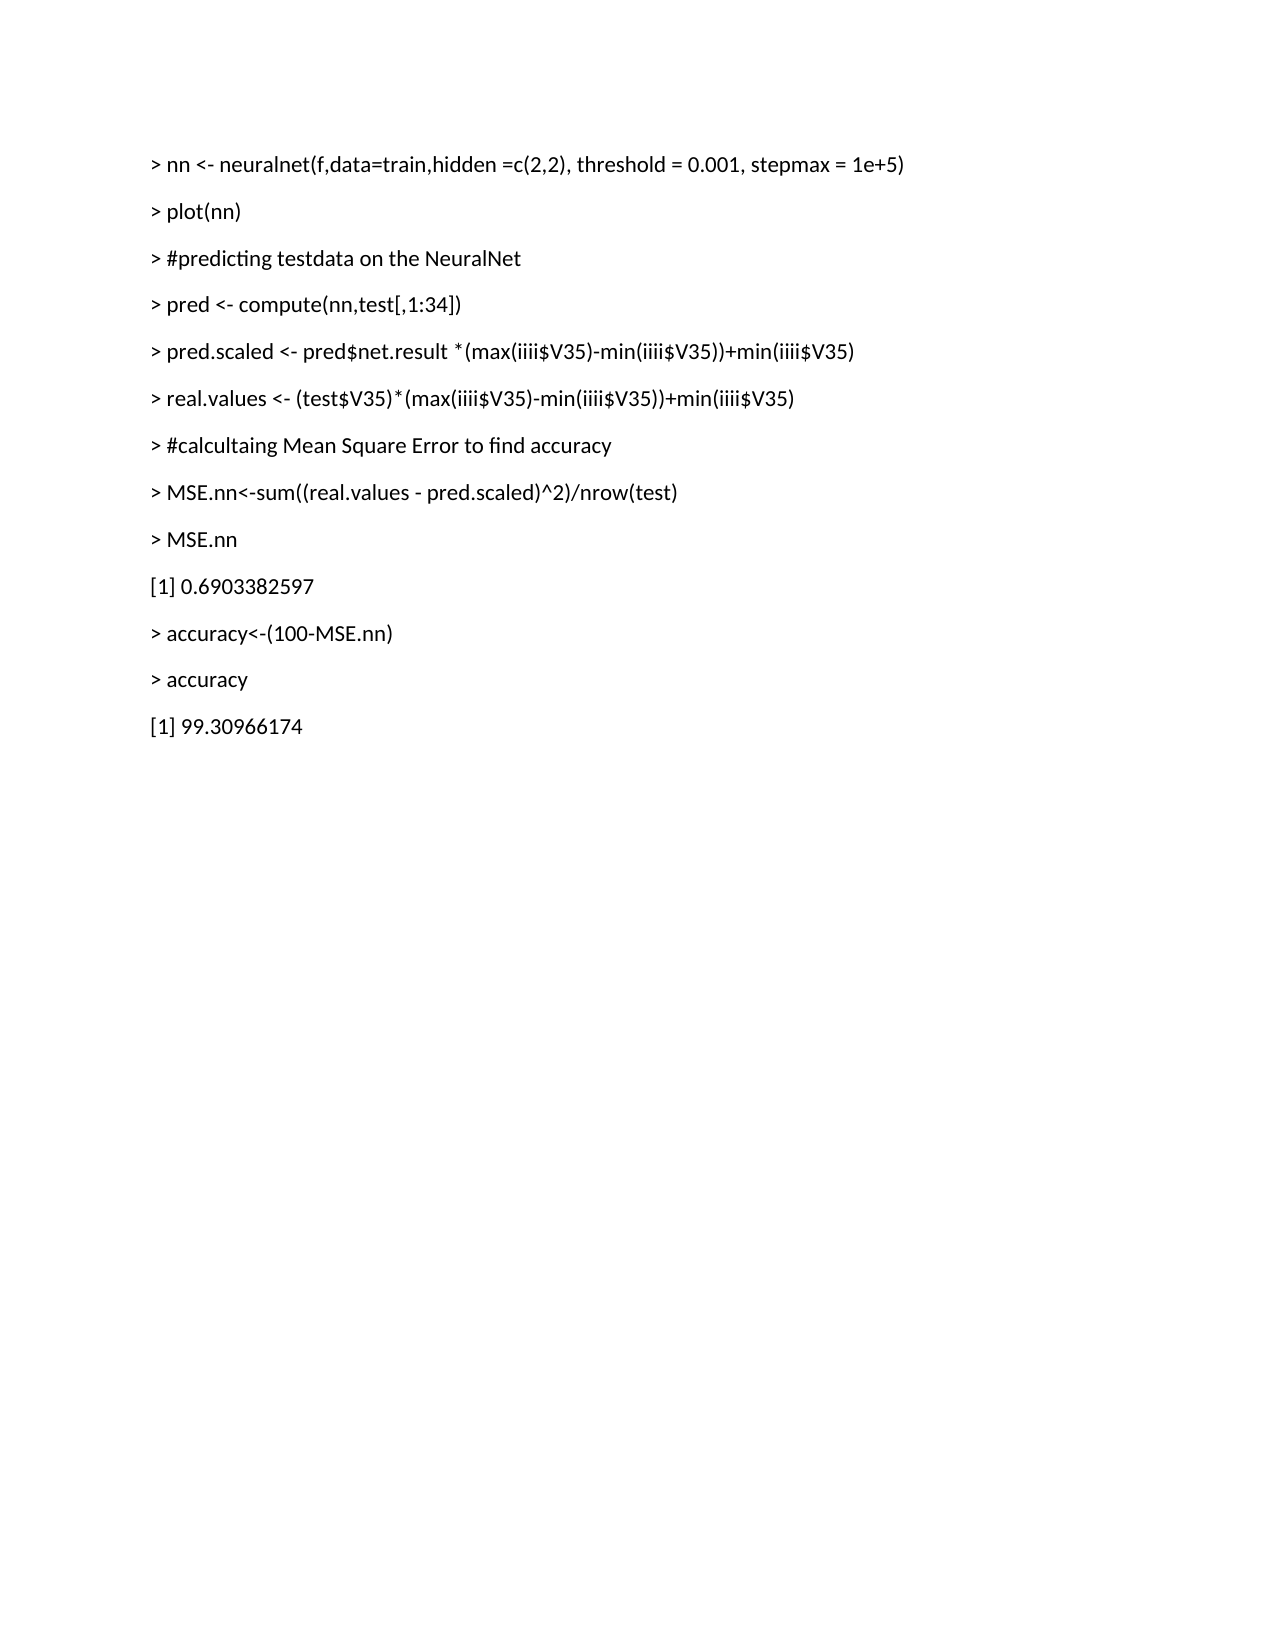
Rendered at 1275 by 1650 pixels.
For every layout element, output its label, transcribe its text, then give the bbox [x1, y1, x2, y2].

text > accuracy<-(100-MSE.nn) [150, 619, 1125, 647]
text > #calcultaing Mean Square Error to find accuracy [150, 431, 1125, 459]
text [1] 0.6903382597 [150, 572, 1125, 600]
text > #predicting testdata on the NeuralNet [150, 244, 1125, 272]
text > accuracy [150, 666, 1125, 694]
text > plot(nn) [150, 197, 1125, 225]
text > pred <- compute(nn,test[,1:34]) [150, 291, 1125, 319]
text > pred.scaled <- pred$net.result *(max(iiii$V35)-min(iiii$V35))+min(iiii$V35) [150, 337, 1125, 366]
text > real.values <- (test$V35)*(max(iiii$V35)-min(iiii$V35))+min(iiii$V35) [150, 384, 1125, 412]
text > MSE.nn<-sum((real.values - pred.scaled)^2)/nrow(test) [150, 478, 1125, 506]
text > MSE.nn [150, 525, 1125, 553]
text > nn <- neuralnet(f,data=train,hidden =c(2,2), threshold = 0.001, stepmax = 1e+5) [150, 150, 1125, 178]
text [1] 99.30966174 [150, 712, 1125, 741]
